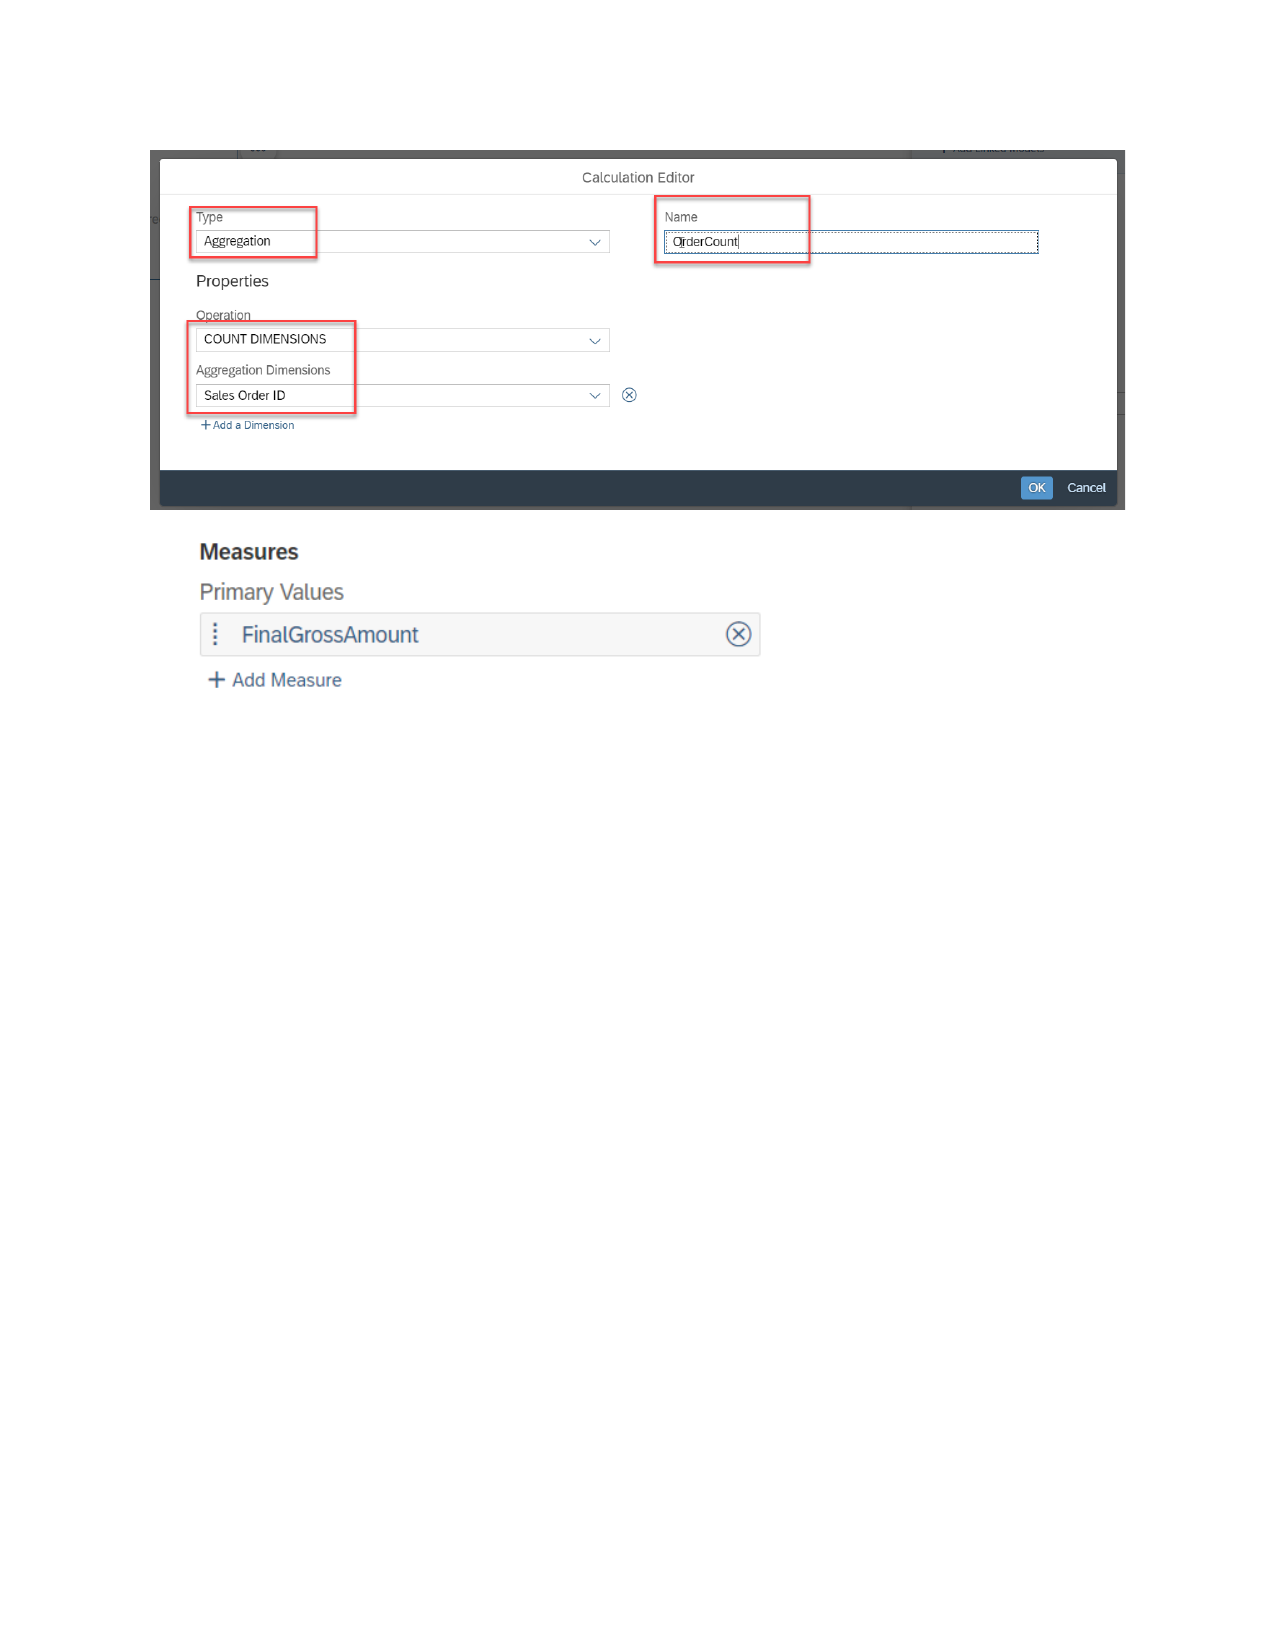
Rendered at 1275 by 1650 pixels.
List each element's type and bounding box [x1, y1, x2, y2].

picture [150, 512, 787, 698]
picture [150, 150, 1125, 510]
